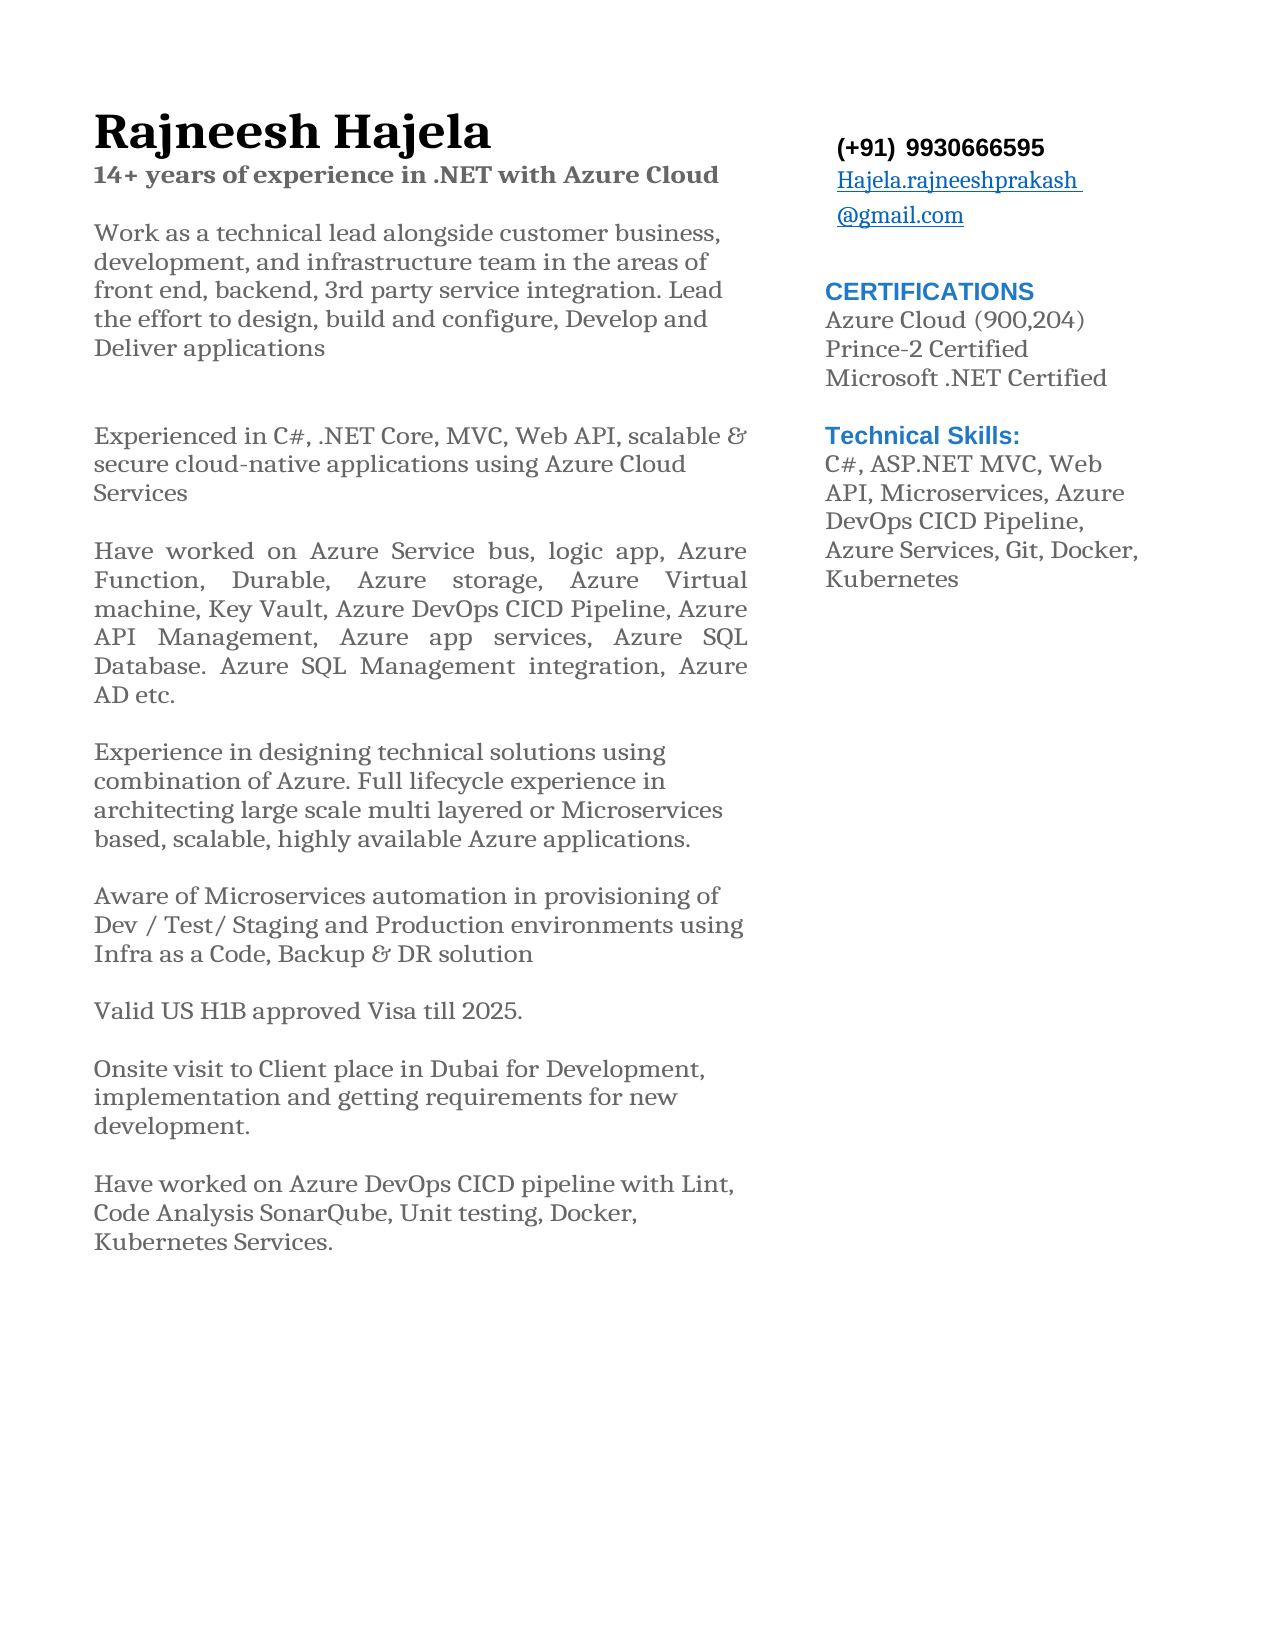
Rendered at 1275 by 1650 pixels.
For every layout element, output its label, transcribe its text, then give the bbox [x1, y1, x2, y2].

text Azure Cloud (900,204) [825, 306, 1146, 335]
subtitle Work as a technical lead alongside customer business, development, and infrastructure team in the areas of front end, backend, 3rd party service integration. Lead the effort to design, build and configure, Develop and Deliver applications [94, 219, 749, 362]
subtitle 14+ years of experience in .NET with Azure Cloud [94, 161, 749, 190]
title Rajneesh Hajela [94, 104, 749, 161]
text Experienced in C#, .NET Core, MVC, Web API, scalable & secure cloud-native applications using Azure Cloud Services [94, 422, 749, 508]
text Onsite visit to Client place in Dubai for Development, implementation and getting requirements for new development. [94, 1054, 749, 1141]
text Valid US H1B approved Visa till 2025. [94, 997, 749, 1026]
text Technical Skills: [825, 421, 1146, 450]
text Microsoft .NET Certified [825, 363, 1146, 392]
text Hajela.rajneeshprakash @gmail.com [837, 166, 1134, 230]
subtitle CERTIFICATIONS [825, 277, 1146, 306]
text C#, ASP.NET MVC, Web API, Microservices, Azure DevOps CICD Pipeline, Azure Services, Git, Docker, Kubernetes [825, 450, 1146, 593]
text Experience in designing technical solutions using combination of Azure. Full lifecycle experience in architecting large scale multi layered or Microservices based, scalable, highly available Azure applications. [94, 738, 749, 853]
subtitle (+91) 9930666595 [837, 133, 1146, 161]
text Aware of Microservices automation in provisioning of Dev / Test/ Staging and Production environments using Infra as a Code, Backup & DR solution [94, 882, 749, 968]
text Have worked on Azure Service bus, logic app, Azure Function, Durable, Azure storage, Azure Virtual machine, Key Vault, Azure DevOps CICD Pipeline, Azure API Management, Azure app services, Azure SQL Database. Azure SQL Management integration, Azure AD etc. [94, 537, 749, 709]
text Have worked on Azure DevOps CICD pipeline with Lint, Code Analysis SonarQube, Unit testing, Docker, Kubernetes Services. [94, 1170, 749, 1256]
text Prince-2 Certified [825, 335, 1146, 363]
